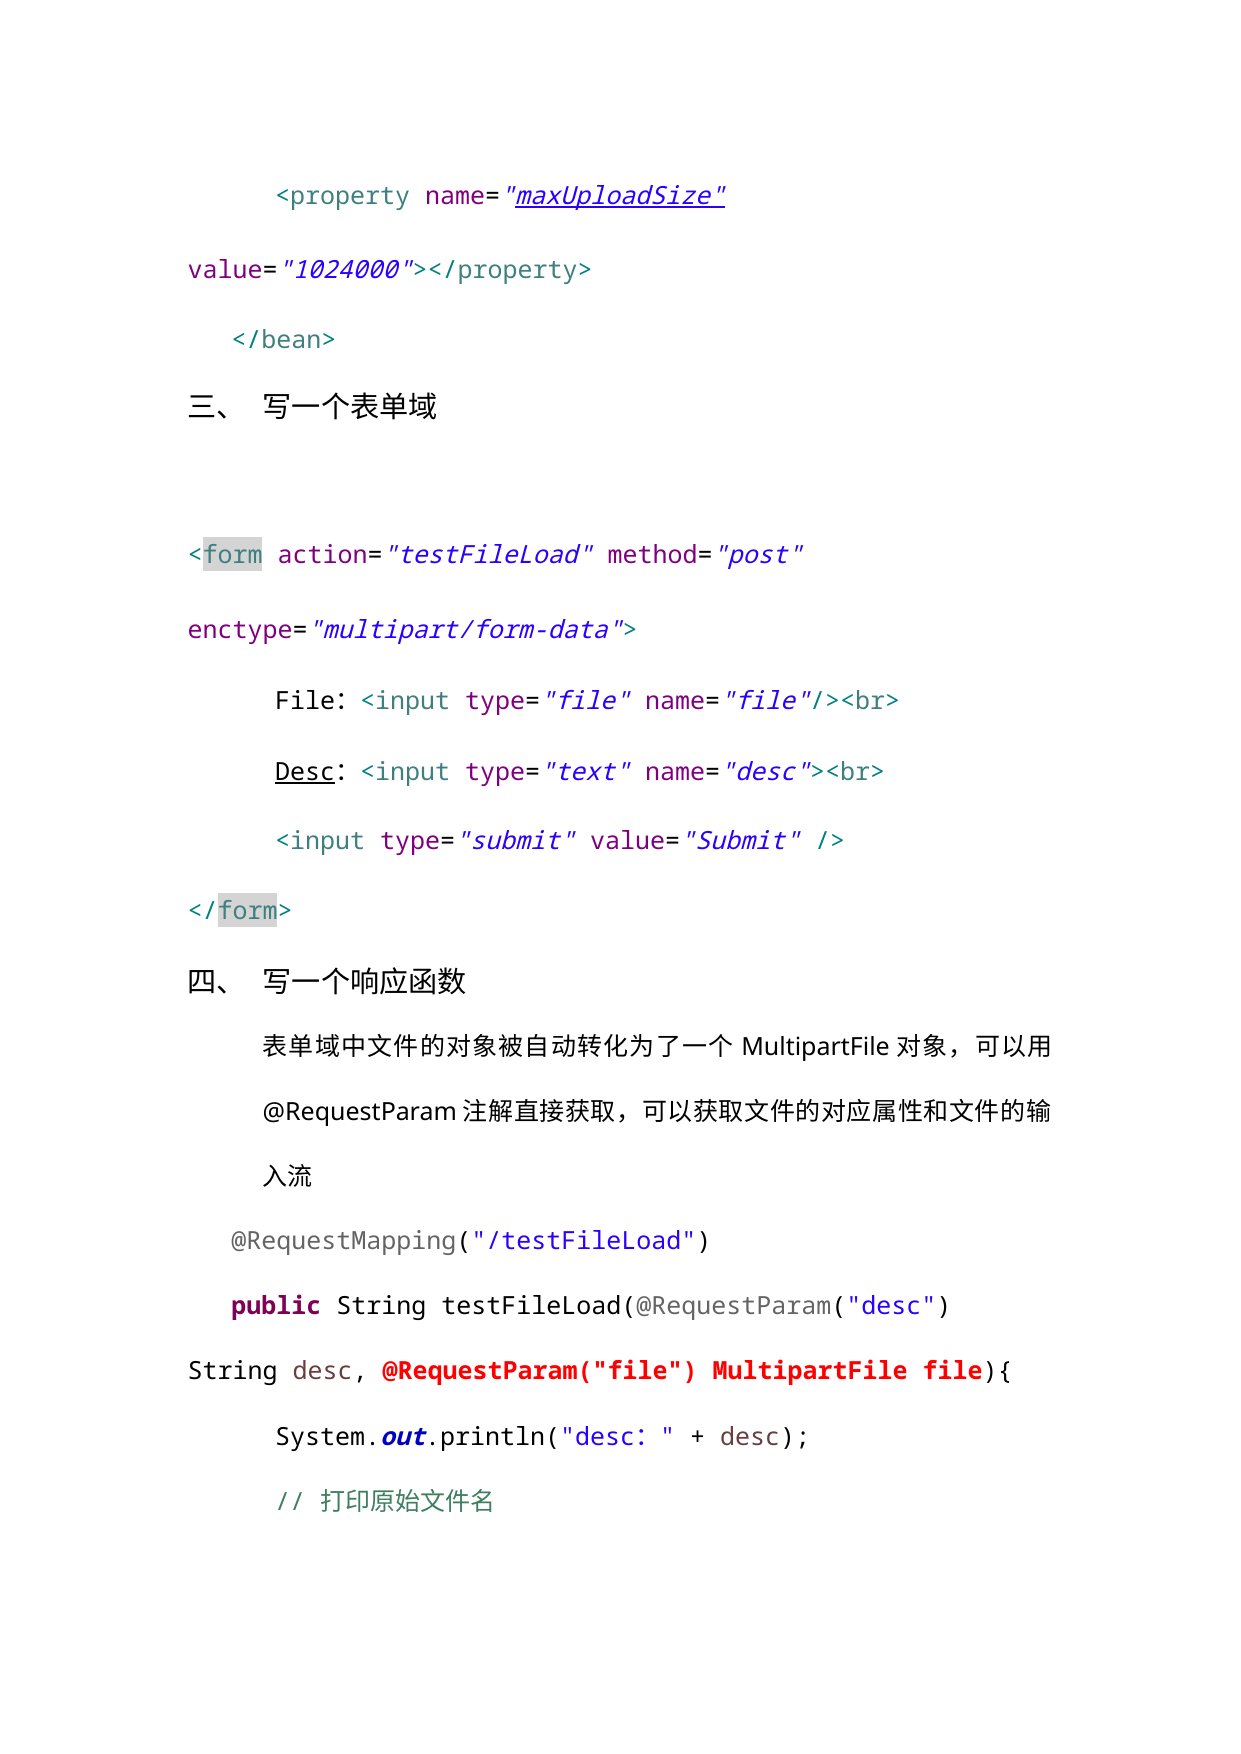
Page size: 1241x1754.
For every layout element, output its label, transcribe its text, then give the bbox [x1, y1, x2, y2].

text <input type="submit" value="Submit" /> [187, 807, 1053, 872]
list 表单域中文件的对象被自动转化为了一个MultipartFile对象，可以用@RequestParam注解直接获取，可以获取文件的对应属性和文件的输入流 [262, 1012, 1053, 1207]
text Desc：<input type="text" name="desc"><br> [187, 737, 1053, 802]
text public String testFileLoad(@RequestParam("desc") String desc, @RequestParam("file") MultipartFile file){ [187, 1272, 1053, 1402]
text System.out.println("desc：" + desc); [187, 1402, 1053, 1467]
list 写一个响应函数 [187, 947, 1053, 1012]
text // 打印原始文件名 [187, 1467, 1053, 1532]
text </form> [187, 877, 1053, 942]
text <property name="maxUploadSize" value="1024000"></property> [187, 162, 1053, 302]
text @RequestMapping("/testFileLoad") [187, 1207, 1053, 1272]
text <form action="testFileLoad" method="post" enctype="multipart/form-data"> [187, 521, 1053, 661]
text </bean> [187, 307, 1053, 372]
text File：<input type="file" name="file"/><br> [187, 666, 1053, 731]
list 写一个表单域 [187, 372, 1053, 437]
